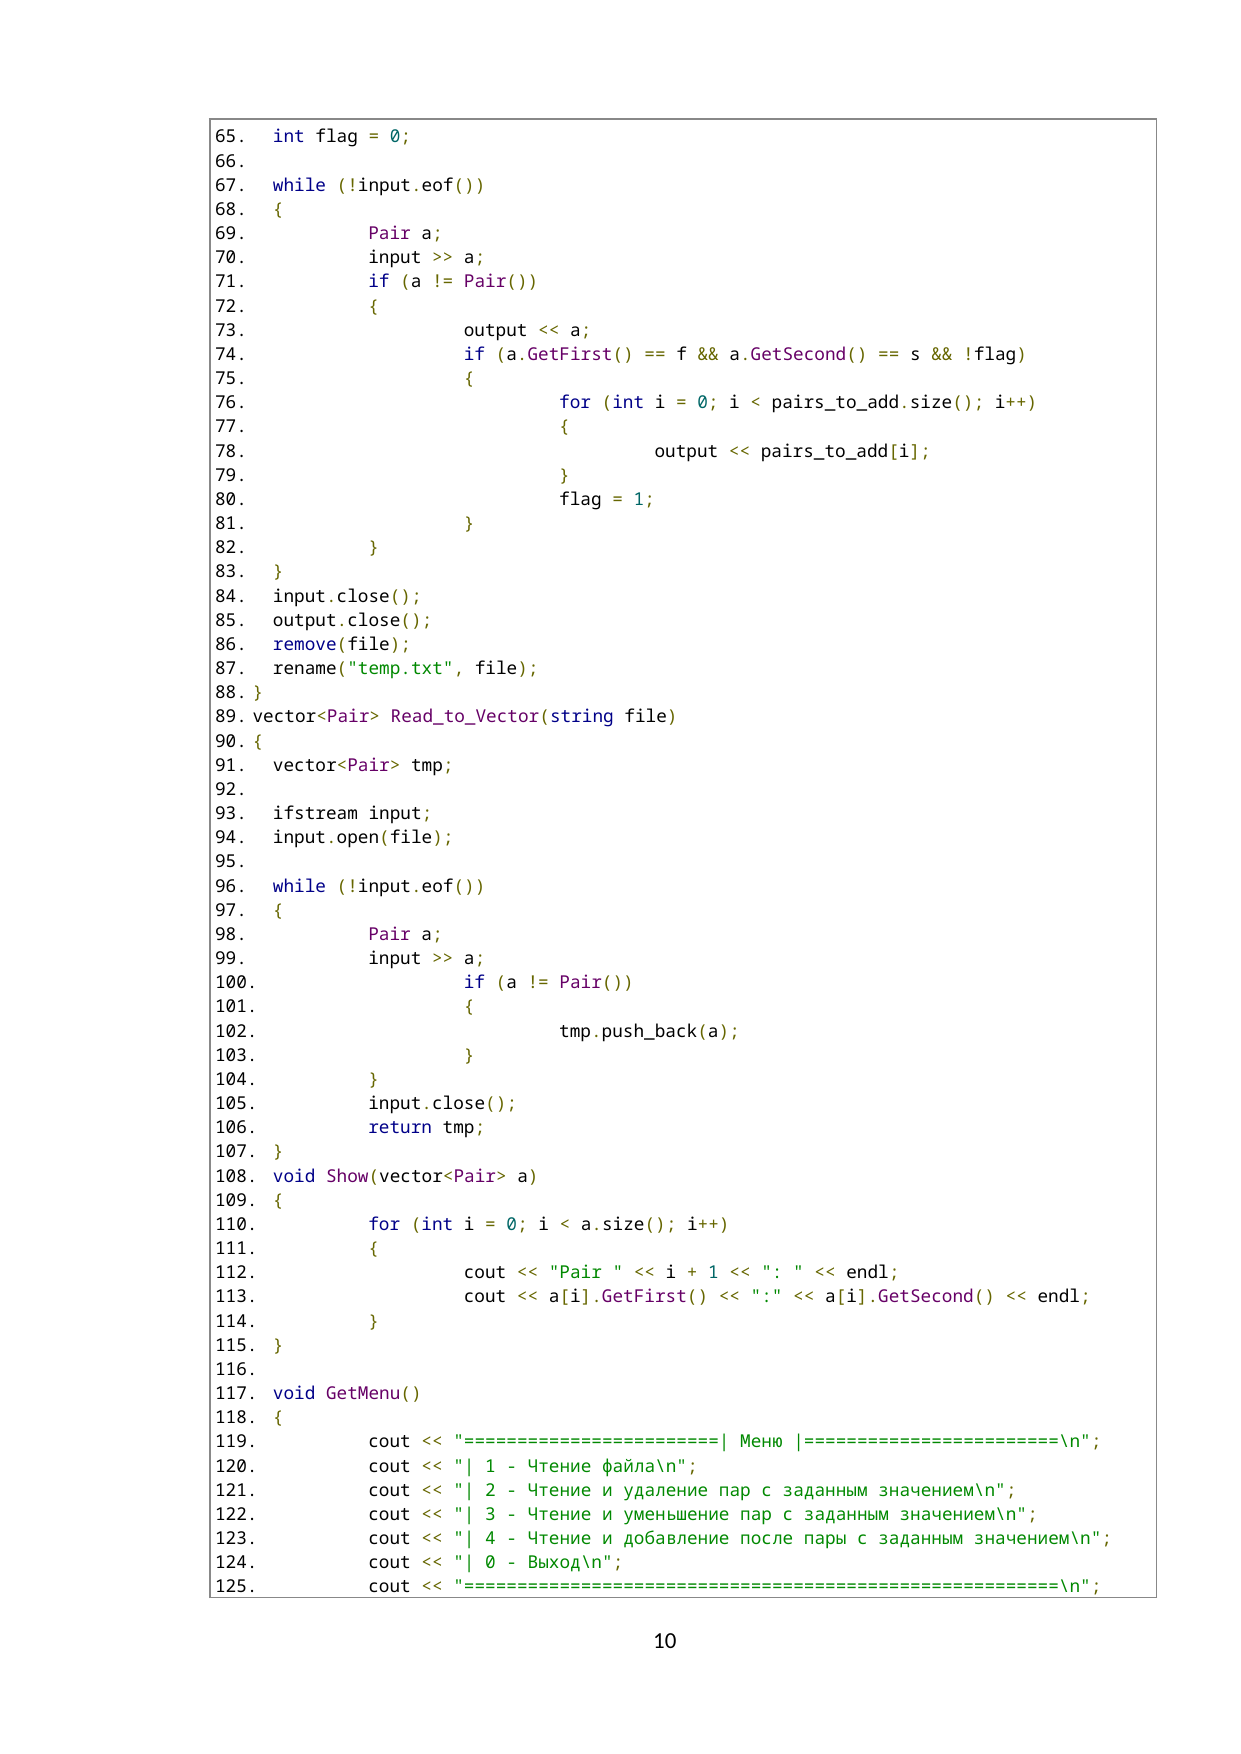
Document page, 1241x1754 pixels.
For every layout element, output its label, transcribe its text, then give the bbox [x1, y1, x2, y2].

list if (a != Pair()) [211, 263, 1156, 287]
list void Show(vector<Pair> a) [211, 1157, 1156, 1181]
list Pair a; [211, 215, 1156, 239]
list output.close(); [211, 601, 1156, 626]
list output << pairs_to_add[i]; [211, 432, 1156, 456]
list if (a != Pair()) [211, 964, 1156, 988]
list input.close(); [211, 1085, 1156, 1109]
list { [211, 287, 1156, 311]
list { [211, 1181, 1156, 1206]
list for (int i = 0; i < a.size(); i++) [211, 1206, 1156, 1230]
list { [211, 1399, 1156, 1423]
list } [211, 505, 1156, 529]
list { [211, 191, 1156, 215]
list { [211, 360, 1156, 384]
list { [211, 891, 1156, 916]
list } [211, 456, 1156, 481]
list } [211, 1036, 1156, 1061]
list } [211, 1302, 1156, 1326]
list cout << "| 3 - Чтение и уменьшение пар с заданным значением\n"; [211, 1496, 1156, 1520]
list cout << "========================================================\n"; [211, 1568, 1156, 1597]
list tmp.push_back(a); [211, 1012, 1156, 1036]
list cout << "| 0 - Выход\n"; [211, 1544, 1156, 1568]
list cout << "| 1 - Чтение файла\n"; [211, 1447, 1156, 1471]
list { [211, 408, 1156, 432]
list cout << "========================| Меню |========================\n"; [211, 1423, 1156, 1447]
list cout << a[i].GetFirst() << ":" << a[i].GetSecond() << endl; [211, 1278, 1156, 1302]
list } [211, 674, 1156, 698]
list } [211, 1326, 1156, 1356]
list vector<Pair> Read_to_Vector(string file) [211, 698, 1156, 722]
list output << a; [211, 311, 1156, 336]
list return tmp; [211, 1109, 1156, 1133]
list input.close(); [211, 577, 1156, 601]
list } [211, 529, 1156, 553]
list { [211, 1230, 1156, 1254]
list remove(file); [211, 626, 1156, 650]
list input >> a; [211, 940, 1156, 964]
list { [211, 988, 1156, 1012]
list if (a.GetFirst() == f && a.GetSecond() == s && !flag) [211, 336, 1156, 360]
list flag = 1; [211, 481, 1156, 505]
list for (int i = 0; i < pairs_to_add.size(); i++) [211, 384, 1156, 408]
list cout << "Pair " << i + 1 << ": " << endl; [211, 1254, 1156, 1278]
list void GetMenu() [211, 1375, 1156, 1399]
list ifstream input; [211, 795, 1156, 819]
list cout << "| 4 - Чтение и добавление после пары с заданным значением\n"; [211, 1520, 1156, 1544]
list input.open(file); [211, 819, 1156, 849]
list } [211, 1061, 1156, 1085]
list cout << "| 2 - Чтение и удаление пар с заданным значением\n"; [211, 1471, 1156, 1496]
list { [211, 722, 1156, 746]
list while (!input.eof()) [211, 867, 1156, 891]
list int flag = 0; [211, 120, 1156, 148]
list } [211, 1133, 1156, 1157]
list input >> a; [211, 239, 1156, 263]
list while (!input.eof()) [211, 166, 1156, 191]
list vector<Pair> tmp; [211, 746, 1156, 776]
list Pair a; [211, 916, 1156, 940]
list } [211, 553, 1156, 577]
list rename("temp.txt", file); [211, 650, 1156, 674]
